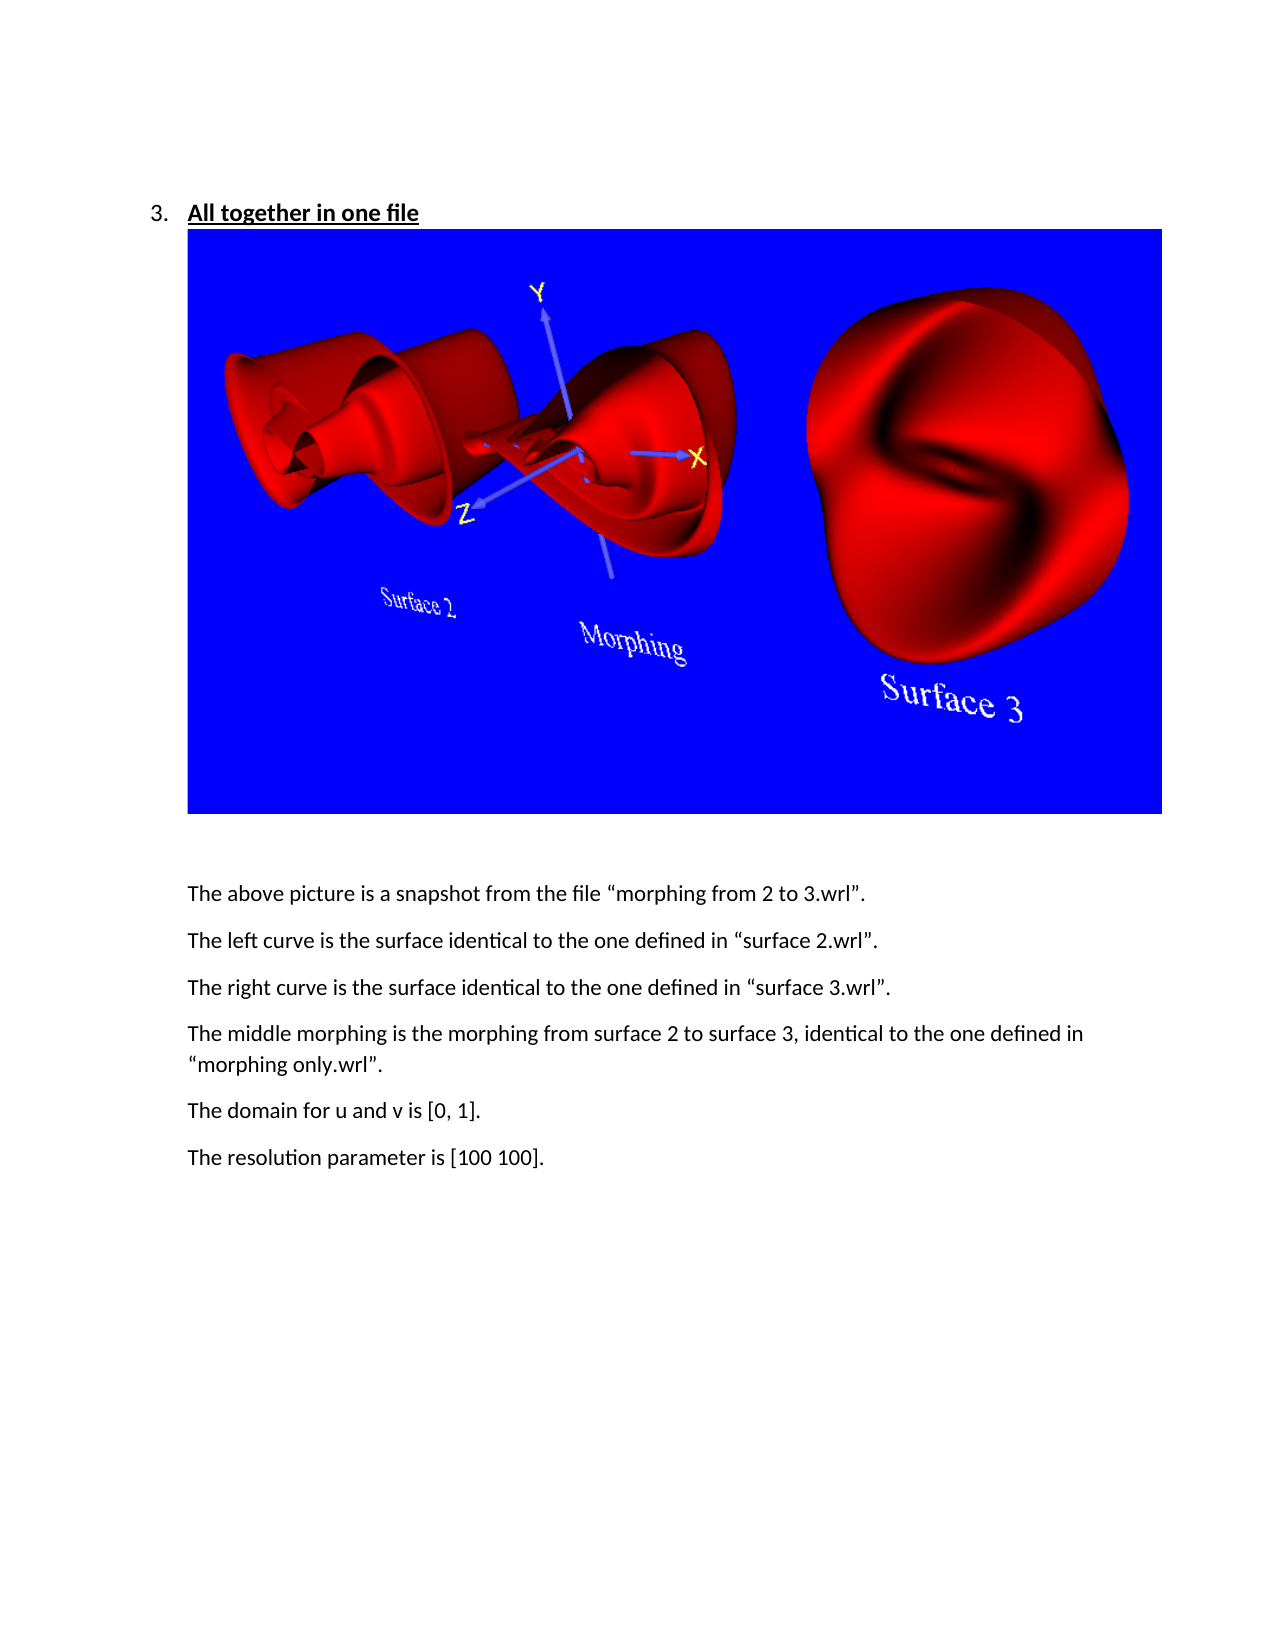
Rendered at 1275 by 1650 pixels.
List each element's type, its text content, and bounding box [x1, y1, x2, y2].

text The domain for u and v is [0, 1]. [187, 1097, 1125, 1125]
text The right curve is the surface identical to the one defined in “surface 3.wrl”. [187, 973, 1125, 1001]
text The middle morphing is the morphing from surface 2 to surface 3, identical to the one defined in “morphing only.wrl”. [187, 1019, 1125, 1078]
text The above picture is a snapshot from the file “morphing from 2 to 3.wrl”. [187, 879, 1125, 907]
text The resolution parameter is [100 100]. [187, 1143, 1125, 1172]
picture [187, 229, 1162, 814]
text The left curve is the surface identical to the one defined in “surface 2.wrl”. [187, 926, 1125, 954]
